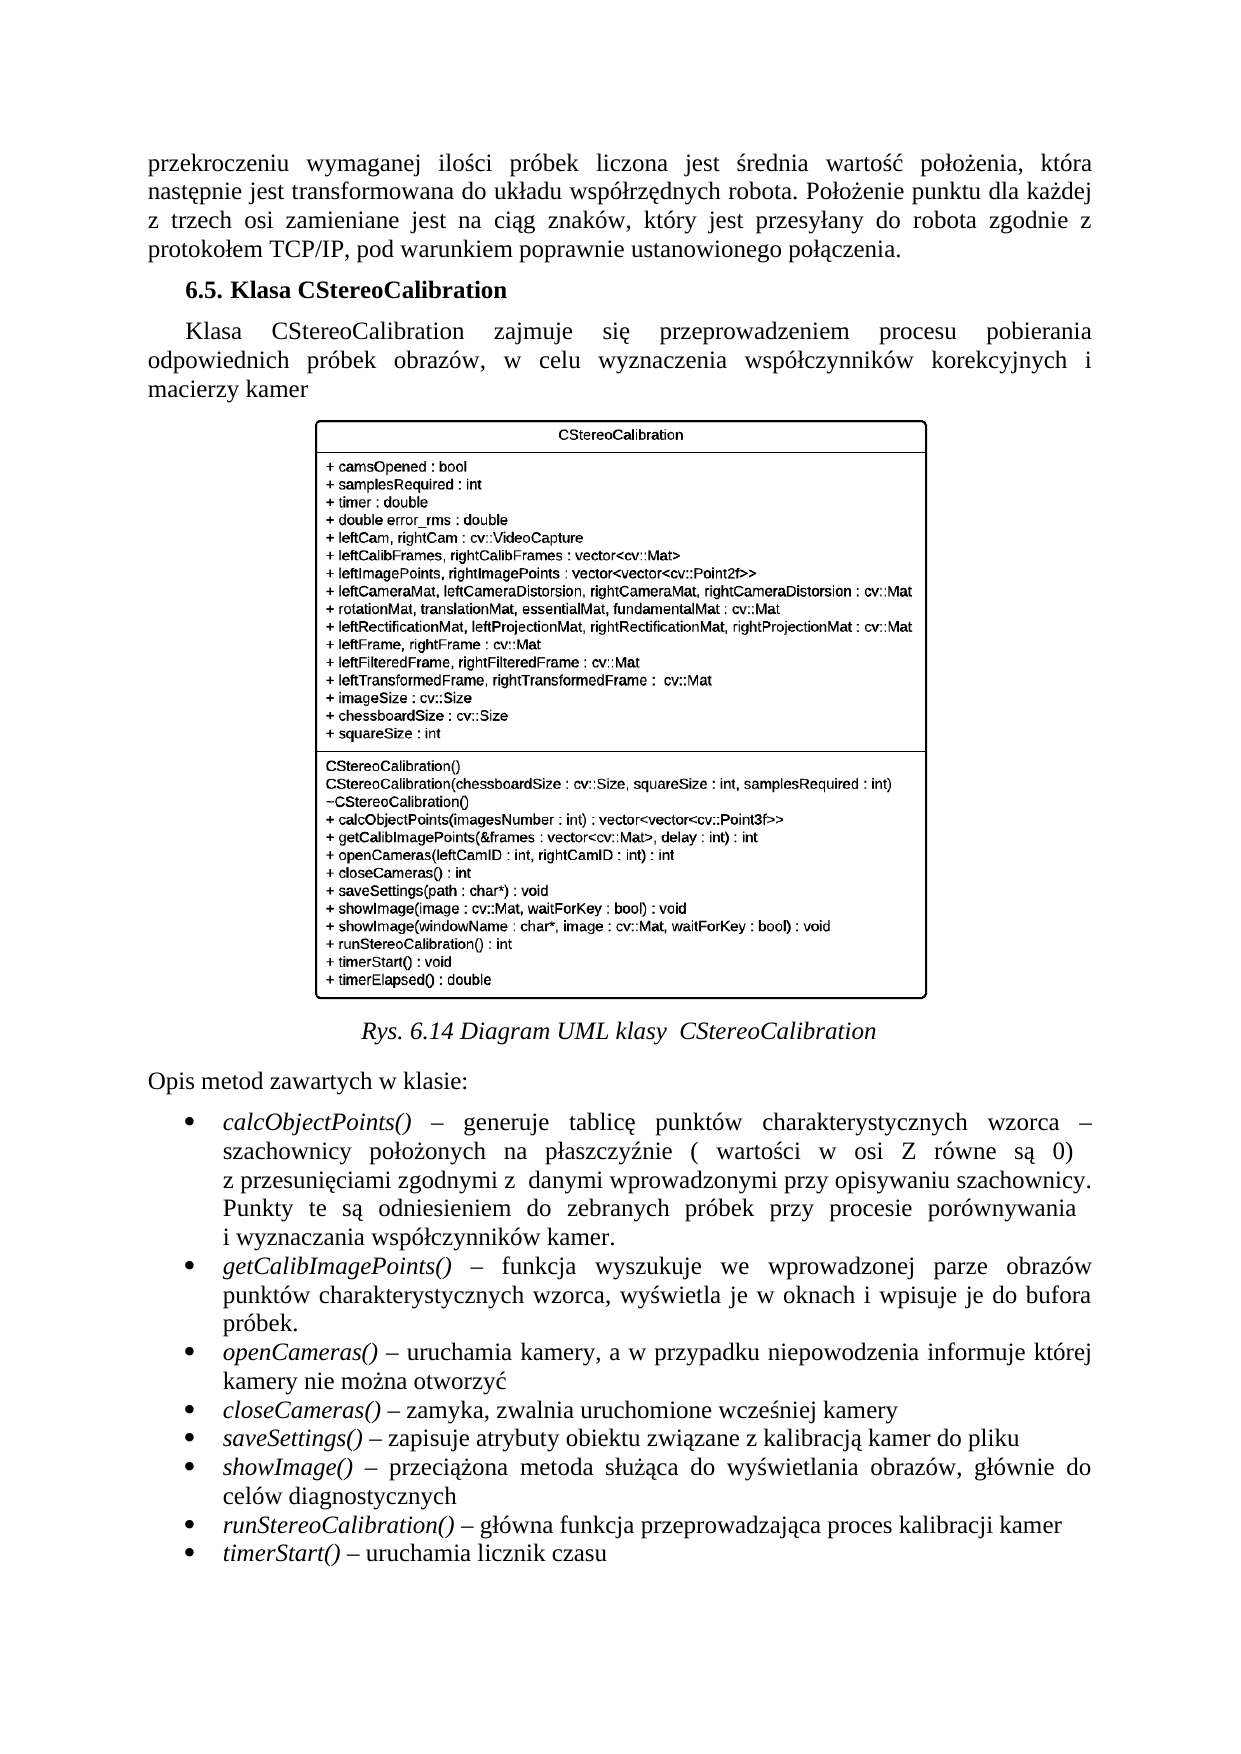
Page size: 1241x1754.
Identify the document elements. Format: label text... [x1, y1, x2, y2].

text Klasa CStereoCalibration zajmuje się przeprowadzeniem procesu pobierania odpowiednich próbek obrazów, w celu wyznaczenia współczynników korekcyjnych i macierzy kamer [148, 316, 1093, 403]
text Opis metod zawartych w klasie: [148, 1066, 1093, 1095]
list openCameras() – uruchamia kamery, a w przypadku niepowodzenia informuje której kamery nie można otworzyć [185, 1337, 1093, 1395]
list closeCameras() – zamyka, zwalnia uruchomione wcześniej kamery [185, 1395, 1093, 1423]
picture [308, 415, 932, 1004]
subtitle Klasa CStereoCalibration [185, 275, 1093, 304]
list saveSettings() – zapisuje atrybuty obiektu związane z kalibracją kamer do pliku [185, 1423, 1093, 1452]
list runStereoCalibration() – główna funkcja przeprowadzająca proces kalibracji kamer [185, 1510, 1093, 1538]
list calcObjectPoints() – generuje tablicę punktów charakterystycznych wzorca – szachownicy położonych na płaszczyźnie ( wartości w osi Z równe są 0) z przesunięciami zgodnymi z danymi wprowadzonymi przy opisywaniu szachownicy. Punkty te są odniesieniem do zebranych próbek przy procesie porównywania i wyznaczania współczynników kamer. [185, 1107, 1093, 1251]
list getCalibImagePoints() – funkcja wyszukuje we wprowadzonej parze obrazów punktów charakterystycznych wzorca, wyświetla je w oknach i wpisuje je do bufora próbek. [185, 1251, 1093, 1337]
list timerStart() – uruchamia licznik czasu [185, 1538, 1093, 1567]
list showImage() – przeciążona metoda służąca do wyświetlania obrazów, głównie do celów diagnostycznych [185, 1452, 1093, 1510]
